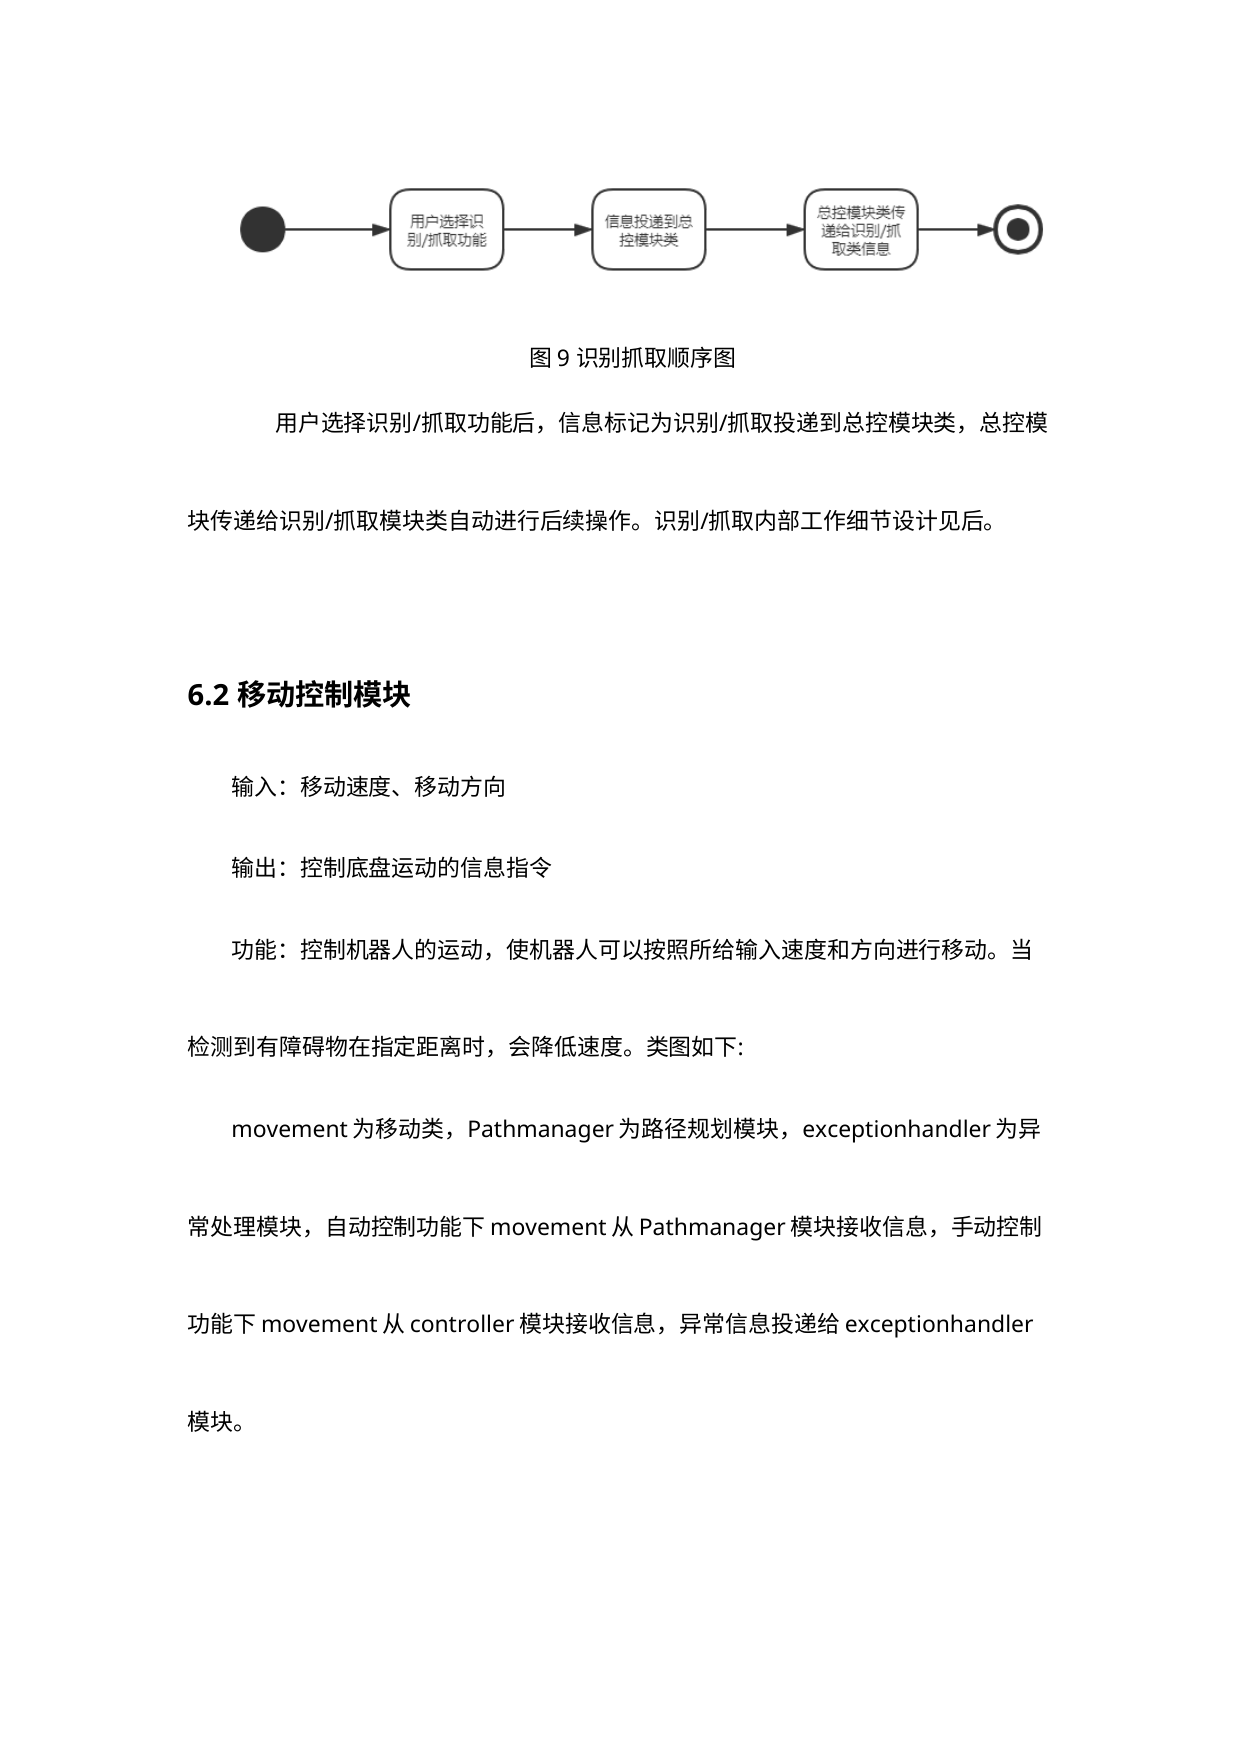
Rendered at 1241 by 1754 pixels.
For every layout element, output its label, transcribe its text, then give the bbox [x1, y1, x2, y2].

text 输出：控制底盘运动的信息指令 [187, 834, 1053, 899]
text movement为移动类，Pathmanager为路径规划模块，exceptionhandler为异常处理模块，自动控制功能下movement从Pathmanager模块接收信息，手动控制功能下movement从controller模块接收信息，异常信息投递给exceptionhandler模块。 [187, 1095, 1053, 1453]
picture [212, 162, 1069, 298]
text 用户选择识别/抓取功能后，信息标记为识别/抓取投递到总控模块类，总控模块传递给识别/抓取模块类自动进行后续操作。识别/抓取内部工作细节设计见后。 [187, 389, 1053, 552]
text 图9 识别抓取顺序图 [212, 324, 1053, 389]
text 功能：控制机器人的运动，使机器人可以按照所给输入速度和方向进行移动。当检测到有障碍物在指定距离时，会降低速度。类图如下: [187, 916, 1053, 1078]
text 输入：移动速度、移动方向 [187, 753, 1053, 818]
text 6.2 移动控制模块 [187, 661, 1053, 726]
